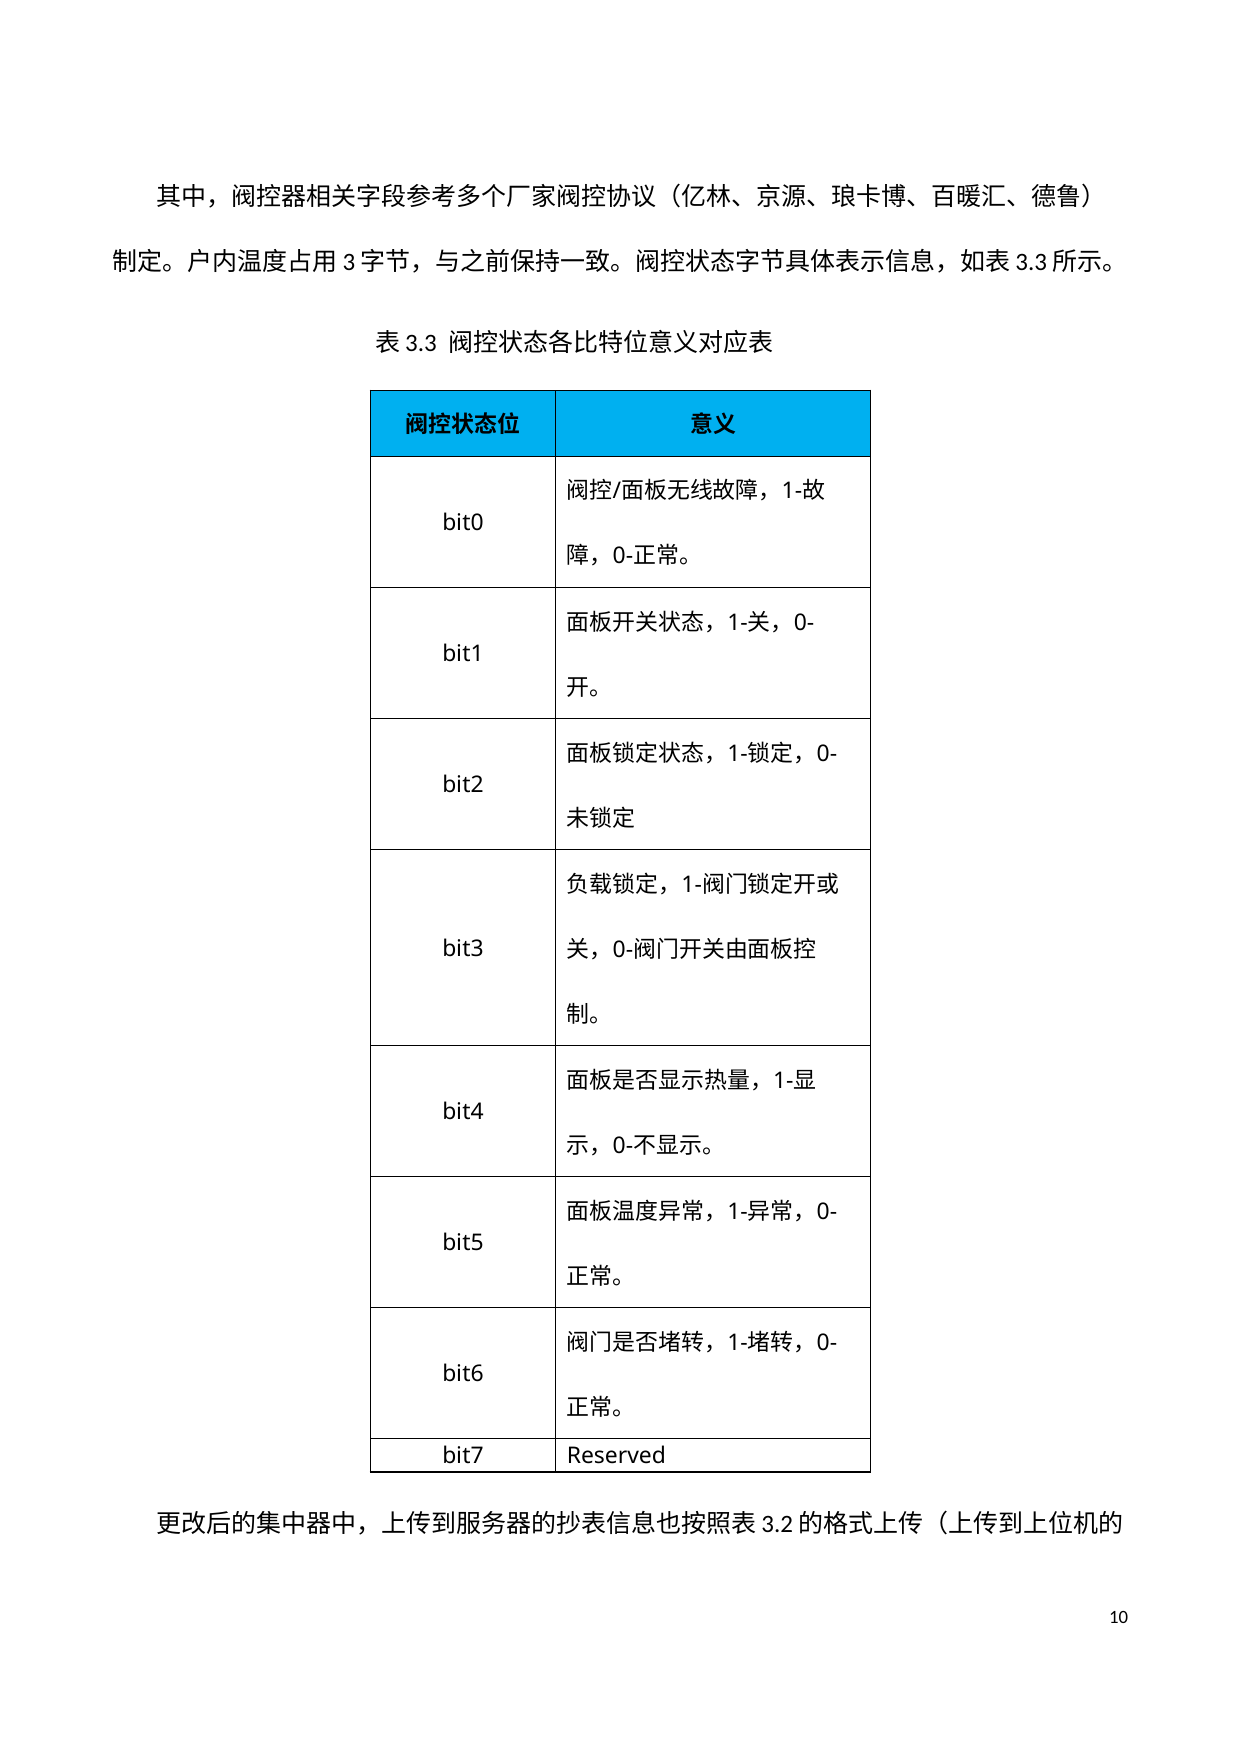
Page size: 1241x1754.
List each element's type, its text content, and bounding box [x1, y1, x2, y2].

table_cell 面板锁定状态，1-锁定，0-未锁定 [556, 719, 870, 849]
table_cell bit4 [371, 1046, 555, 1176]
table_cell bit2 [371, 719, 555, 849]
table_cell 面板开关状态，1-关，0-开。 [556, 588, 870, 718]
table_cell bit6 [371, 1308, 555, 1438]
table_cell bit7 [371, 1439, 555, 1471]
table_header 意义 [556, 391, 870, 456]
table_cell Reserved [556, 1439, 870, 1471]
table_cell 阀门是否堵转，1-堵转，0-正常。 [556, 1308, 870, 1438]
table_cell 负载锁定，1-阀门锁定开或关，0-阀门开关由面板控制。 [556, 850, 870, 1045]
table_cell 面板是否显示热量，1-显示，0-不显示。 [556, 1046, 870, 1176]
text 其中，阀控器相关字段参考多个厂家阀控协议（亿林、京源、琅卡博、百暖汇、德鲁）制定。户内温度占用3字节，与之前保持一致。阀控状态字节具体表示信息，如表3.3所示。 [112, 162, 1128, 292]
table_cell 面板温度异常，1-异常，0-正常。 [556, 1177, 870, 1307]
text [112, 1489, 1128, 1554]
table_cell bit5 [371, 1177, 555, 1307]
table_cell bit3 [371, 850, 555, 1045]
table_cell bit0 [371, 457, 555, 587]
text 表3.3 阀控状态各比特位意义对应表 [112, 308, 1128, 373]
table_cell 阀控/面板无线故障，1-故障，0-正常。 [556, 457, 870, 587]
table_cell bit1 [371, 588, 555, 718]
table_header 阀控状态位 [371, 391, 555, 456]
